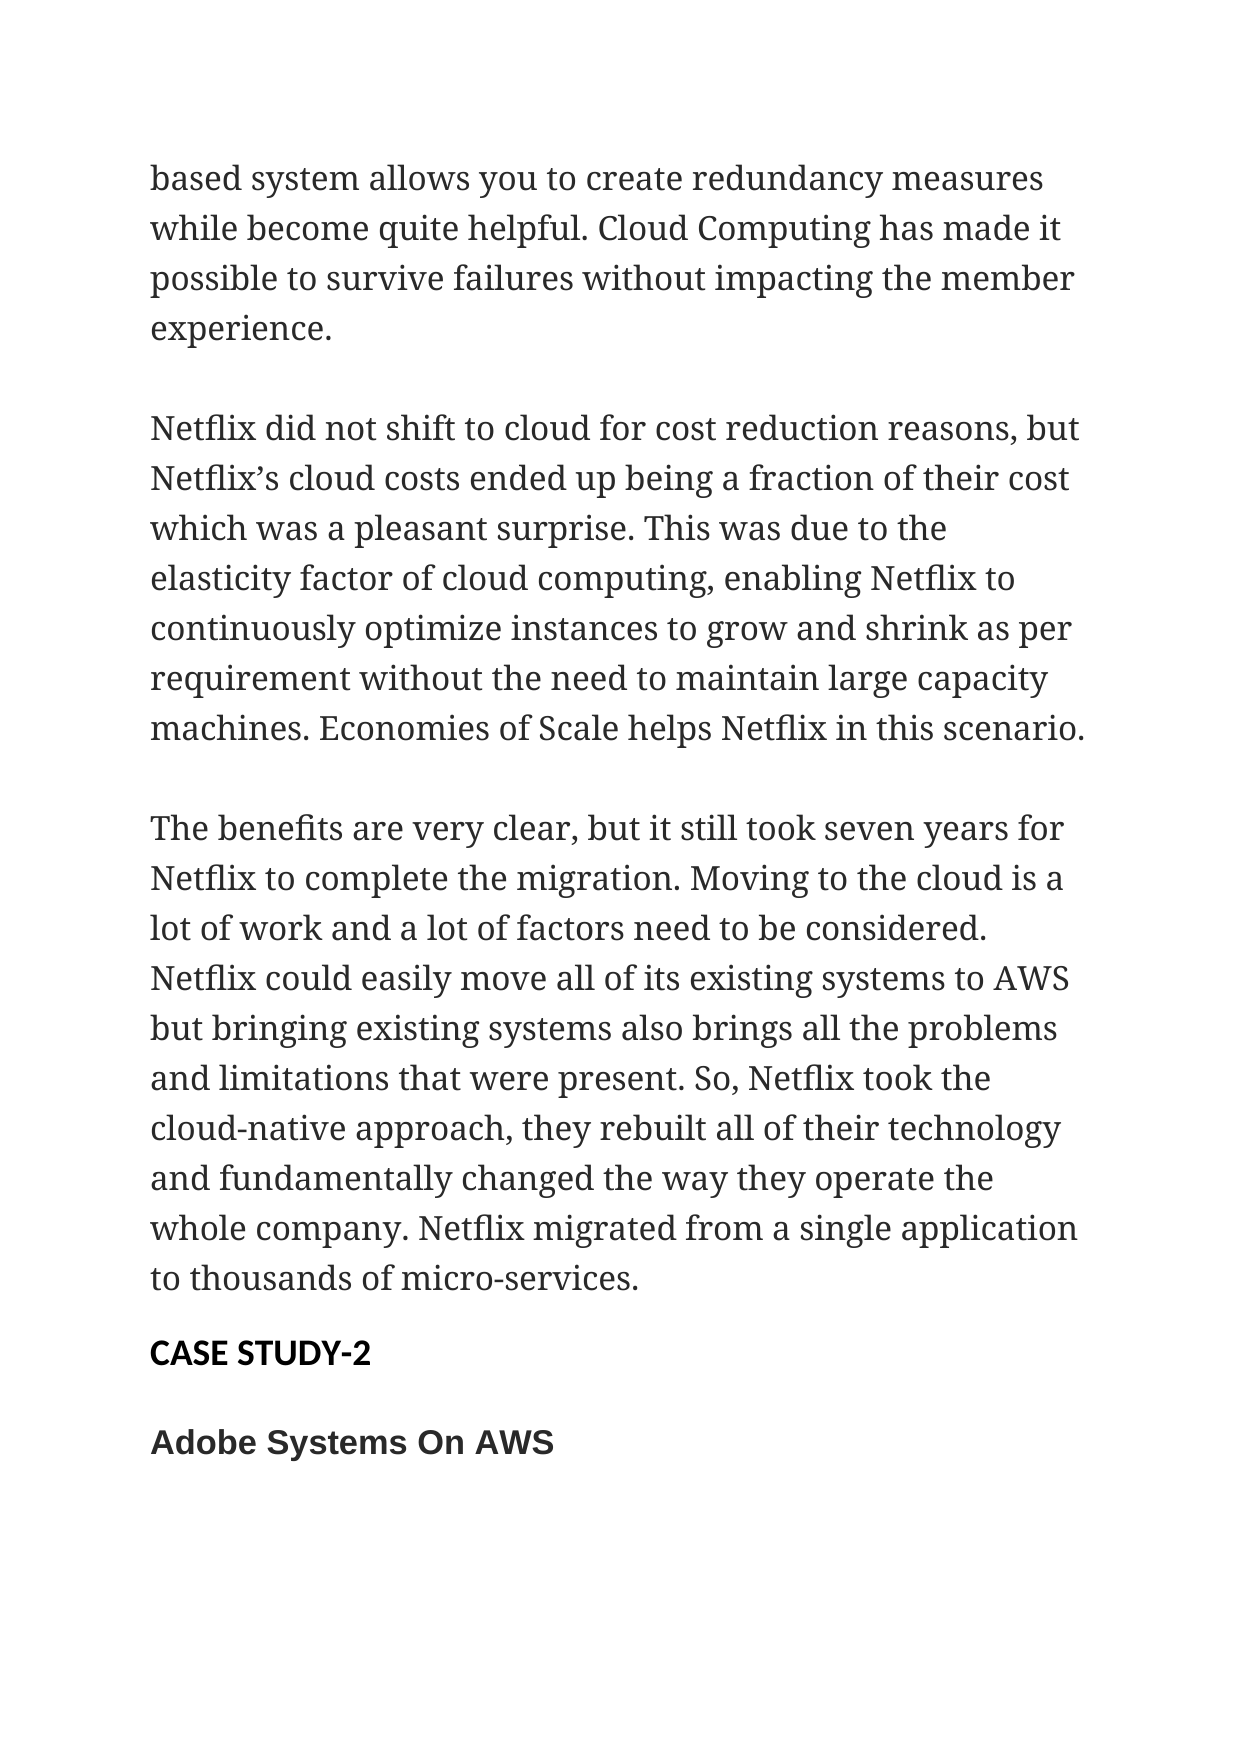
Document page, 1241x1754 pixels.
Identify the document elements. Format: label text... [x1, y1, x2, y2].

text Netflix did not shift to cloud for cost reduction reasons, but Netflix’s cloud costs ended up being a fraction of their cost which was a pleasant surprise. This was due to the elasticity factor of cloud computing, enabling Netflix to continuously optimize instances to grow and shrink as per requirement without the need to maintain large capacity machines. Economies of Scale helps Netflix in this scenario. [150, 400, 1090, 750]
text CASE STUDY-2 [150, 1329, 1090, 1375]
text The benefits are very clear, but it still took seven years for Netflix to complete the migration. Moving to the cloud is a lot of work and a lot of factors need to be considered. Netflix could easily move all of its existing systems to AWS but bringing existing systems also brings all the problems and limitations that were present. So, Netflix took the cloud-native approach, they rebuilt all of their technology and fundamentally changed the way they operate the whole company. Netflix migrated from a single application to thousands of micro-services. [150, 800, 1090, 1300]
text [150, 150, 1090, 350]
subtitle Adobe Systems On AWS [150, 1418, 1090, 1462]
